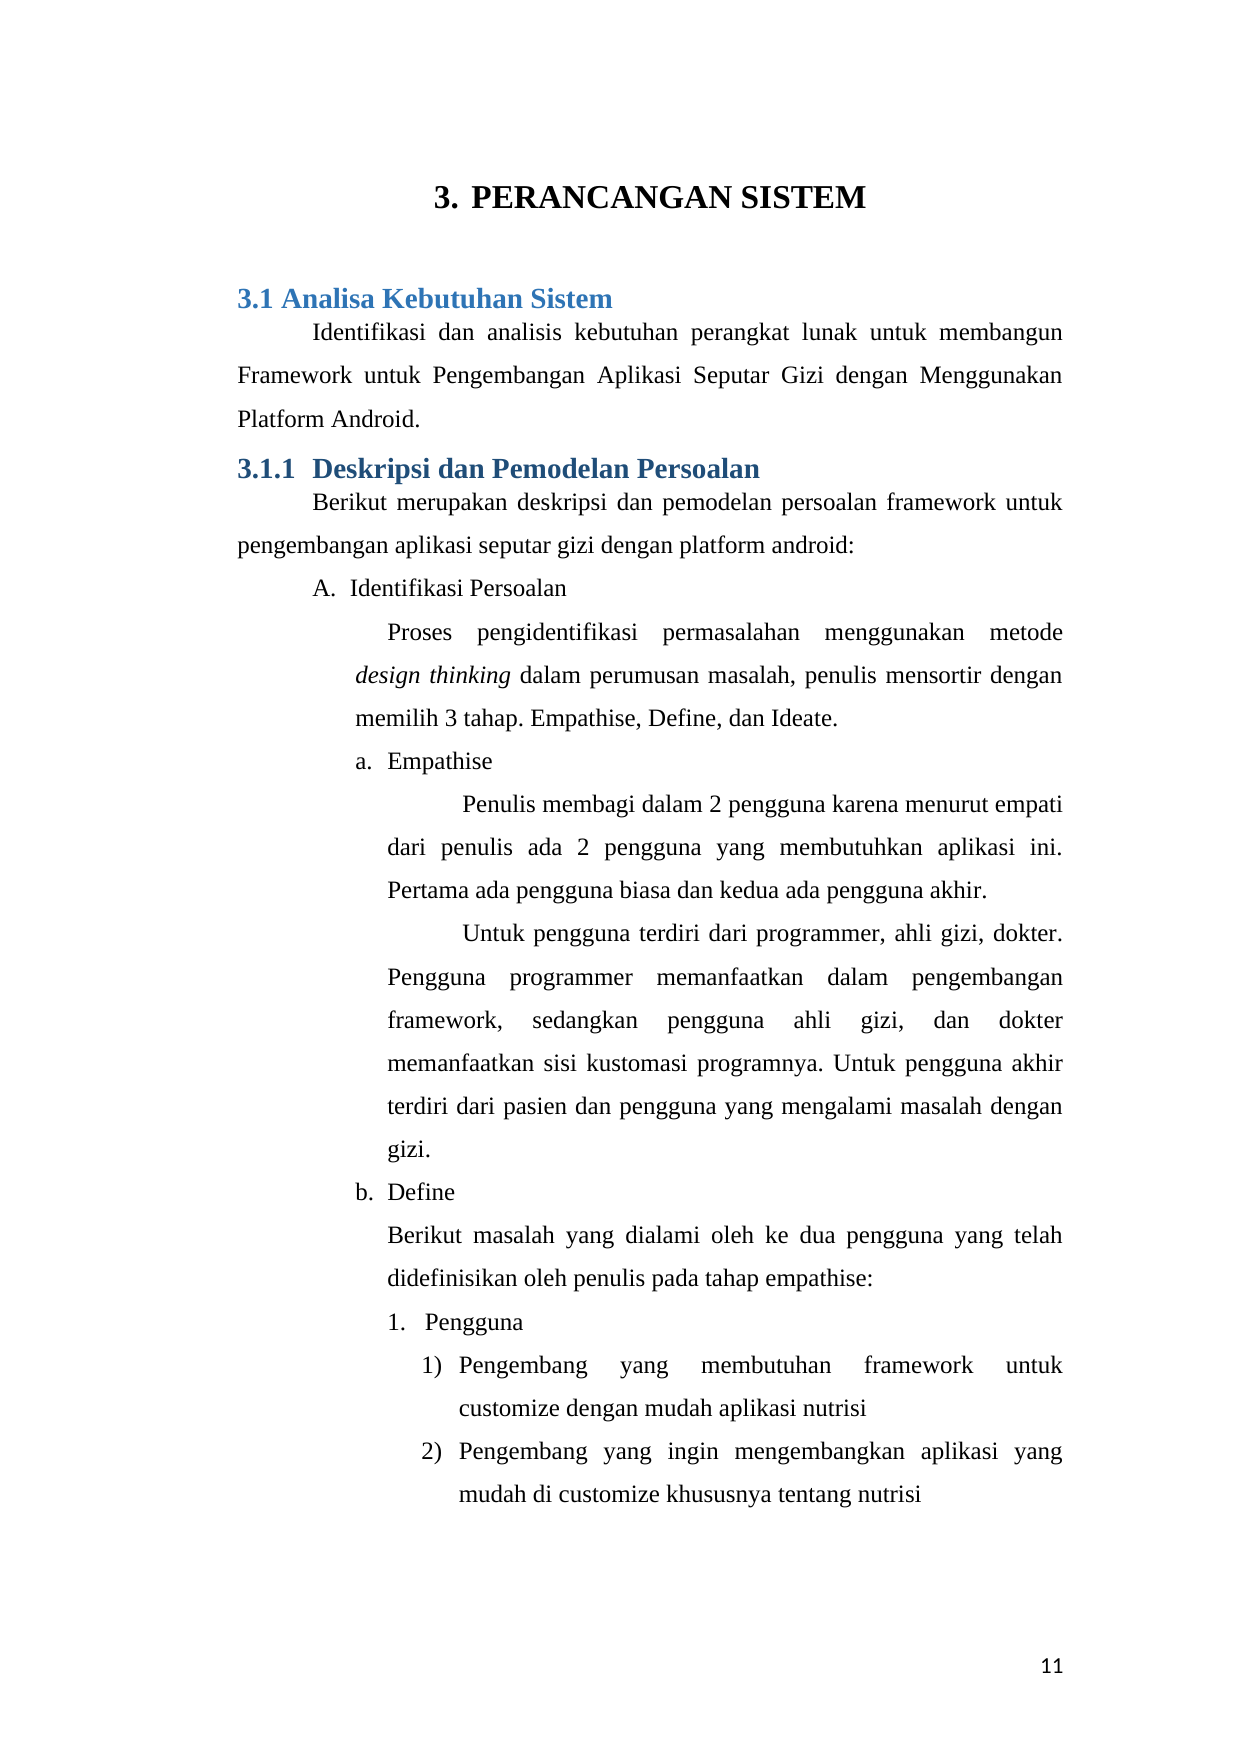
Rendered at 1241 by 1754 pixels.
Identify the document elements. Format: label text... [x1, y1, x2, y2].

subtitle 3.1 Analisa Kebutuhan Sistem [237, 281, 1063, 315]
list Proses pengidentifikasi permasalahan menggunakan metode design thinking dalam perumusan masalah, penulis mensortir dengan memilih 3 tahap. Empathise, Define, dan Ideate. [355, 617, 1063, 732]
list Pengembang yang ingin mengembangkan aplikasi yang mudah di customize khususnya tentang nutrisi [421, 1436, 1063, 1508]
list Empathise [355, 746, 1063, 775]
text Identifikasi dan analisis kebutuhan perangkat lunak untuk membangun Framework untuk Pengembangan Aplikasi Seputar Gizi dengan Menggunakan Platform Android. [237, 317, 1063, 432]
list Pengguna [387, 1307, 1063, 1335]
list Untuk pengguna terdiri dari programmer, ahli gizi, dokter. Pengguna programmer memanfaatkan dalam pengembangan framework, sedangkan pengguna ahli gizi, dan dokter memanfaatkan sisi kustomasi programnya. Untuk pengguna akhir terdiri dari pasien dan pengguna yang mengalami masalah dengan gizi. [387, 918, 1063, 1163]
list Penulis membagi dalam 2 pengguna karena menurut empati dari penulis ada 2 pengguna yang membutuhkan aplikasi ini. Pertama ada pengguna biasa dan kedua ada pengguna akhir. [387, 789, 1063, 904]
list Identifikasi Persoalan [312, 573, 1063, 602]
list Define [355, 1177, 1063, 1206]
subtitle PERANCANGAN SISTEM [237, 177, 1063, 215]
text Berikut merupakan deskripsi dan pemodelan persoalan framework untuk pengembangan aplikasi seputar gizi dengan platform android: [237, 487, 1063, 559]
subtitle 3.1.1 Deskripsi dan Pemodelan Persoalan [237, 451, 1063, 484]
list Pengembang yang membutuhan framework untuk customize dengan mudah aplikasi nutrisi [421, 1350, 1063, 1422]
list Berikut masalah yang dialami oleh ke dua pengguna yang telah didefinisikan oleh penulis pada tahap empathise: [387, 1220, 1063, 1292]
